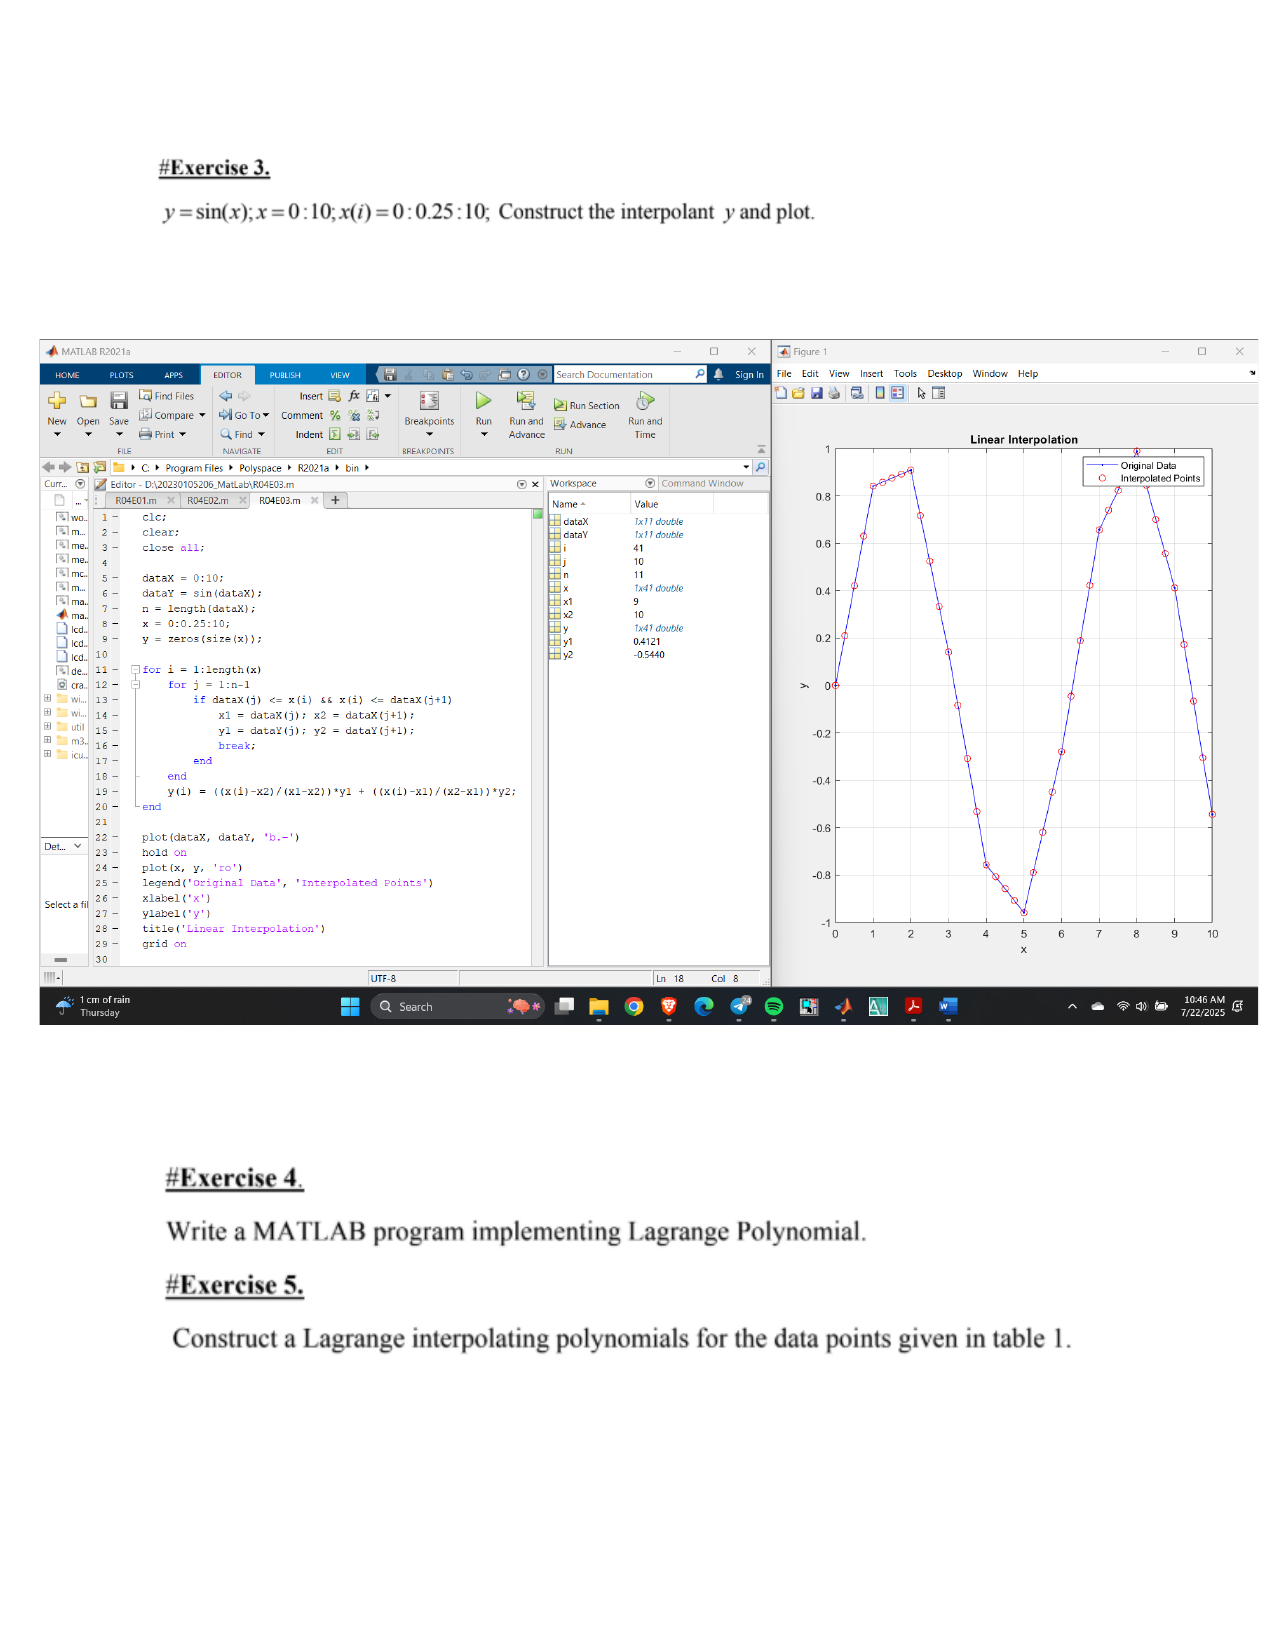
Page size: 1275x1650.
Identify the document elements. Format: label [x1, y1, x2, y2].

picture [39, 339, 1259, 1025]
picture [150, 1158, 1080, 1376]
